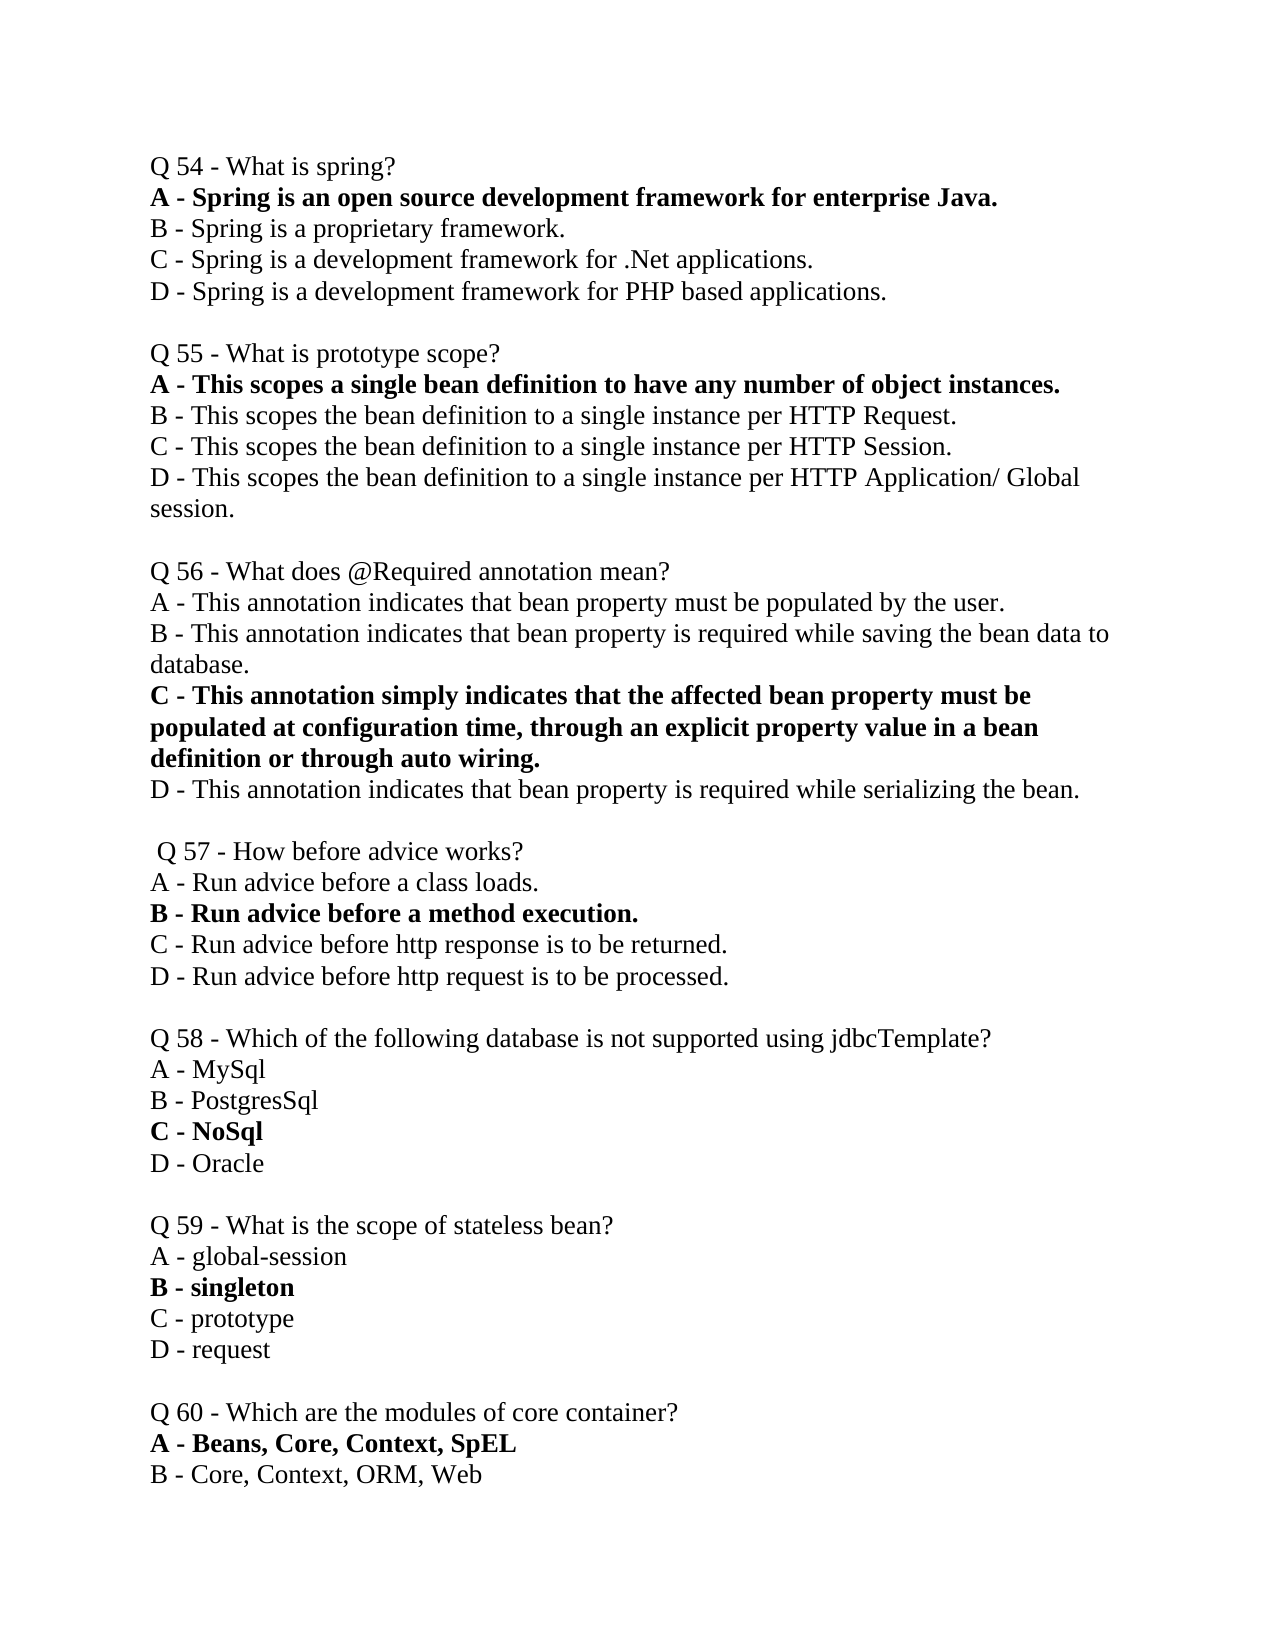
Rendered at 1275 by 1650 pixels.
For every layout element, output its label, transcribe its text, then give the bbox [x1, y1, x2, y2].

text D - Oracle [150, 1147, 1125, 1178]
text B - Spring is a proprietary framework. [150, 212, 1125, 243]
text Q 56 - What does @Required annotation mean? [150, 555, 1125, 586]
text C - This annotation simply indicates that the affected bean property must be populated at configuration time, through an explicit property value in a bean definition or through auto wiring. [150, 679, 1125, 773]
text Q 55 - What is prototype scope? [150, 337, 1125, 368]
text A - global-session [150, 1240, 1125, 1271]
text B - This annotation indicates that bean property is required while saving the bean data to database. [150, 617, 1125, 679]
text Q 59 - What is the scope of stateless bean? [150, 1209, 1125, 1240]
text A - This annotation indicates that bean property must be populated by the user. [150, 586, 1125, 617]
text A - MySql [150, 1053, 1125, 1084]
text B - Run advice before a method execution. [150, 897, 1125, 929]
text B - This scopes the bean definition to a single instance per HTTP Request. [150, 399, 1125, 430]
text D - request [150, 1333, 1125, 1365]
text Q 58 - Which of the following database is not supported using jdbcTemplate? [150, 1022, 1125, 1053]
text A - Run advice before a class loads. [150, 866, 1125, 897]
text Q 57 - How before advice works? [150, 835, 1125, 866]
text C - Spring is a development framework for .Net applications. [150, 243, 1125, 274]
text C - NoSql [150, 1116, 1125, 1147]
text C - prototype [150, 1302, 1125, 1333]
text Q 60 - Which are the modules of core container? [150, 1396, 1125, 1427]
text D - This annotation indicates that bean property is required while serializing the bean. [150, 773, 1125, 804]
text A - Beans, Core, Context, SpEL [150, 1427, 1125, 1458]
text A - Spring is an open source development framework for enterprise Java. [150, 181, 1125, 212]
text B - singleton [150, 1271, 1125, 1302]
text C - Run advice before http response is to be returned. [150, 929, 1125, 960]
text B - PostgresSql [150, 1084, 1125, 1116]
text Q 54 - What is spring? [150, 150, 1125, 181]
text D - Run advice before http request is to be processed. [150, 960, 1125, 991]
text D - This scopes the bean definition to a single instance per HTTP Application/ Global session. [150, 461, 1125, 524]
text A - This scopes a single bean definition to have any number of object instances. [150, 368, 1125, 399]
text C - This scopes the bean definition to a single instance per HTTP Session. [150, 430, 1125, 461]
text B - Core, Context, ORM, Web [150, 1458, 1125, 1489]
text D - Spring is a development framework for PHP based applications. [150, 274, 1125, 306]
